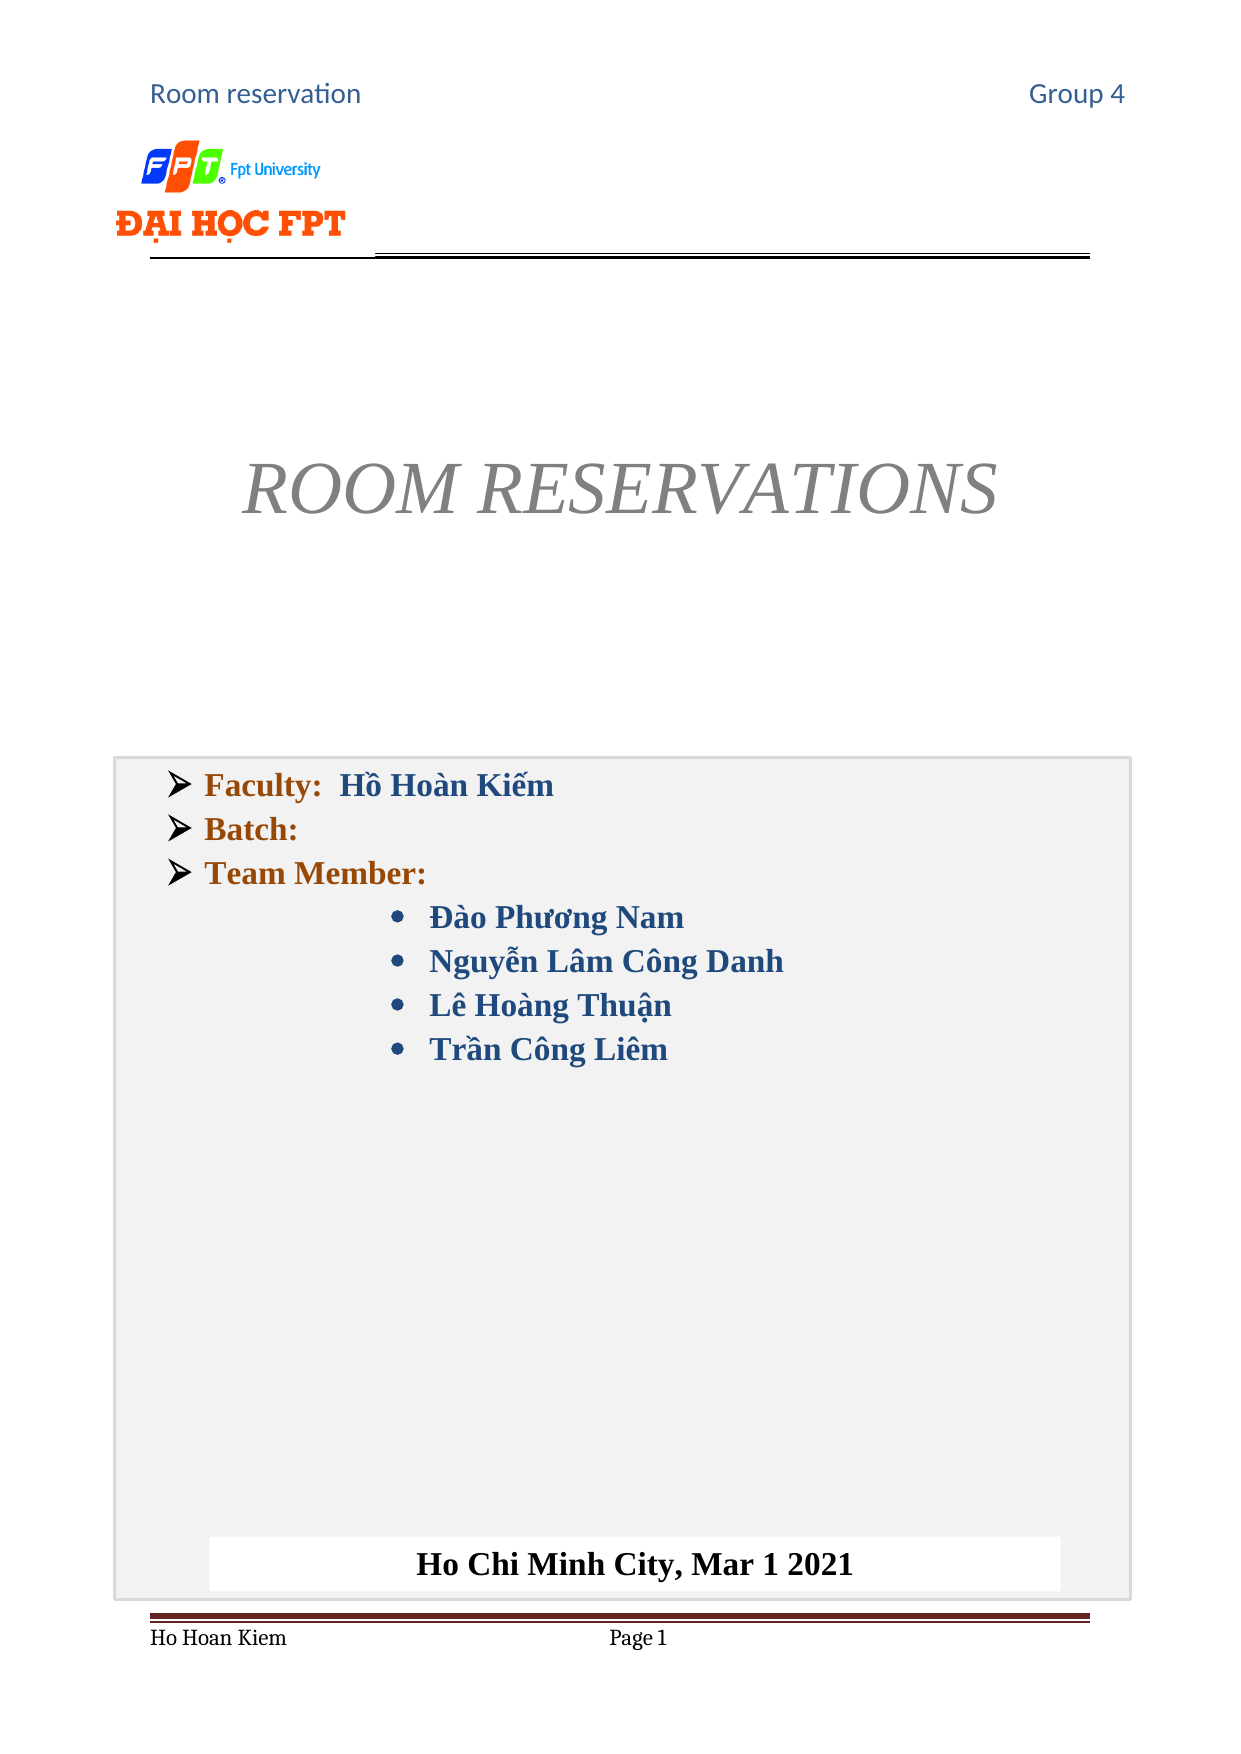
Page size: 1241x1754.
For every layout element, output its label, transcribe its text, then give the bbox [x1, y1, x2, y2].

picture [85, 127, 375, 257]
text ROOM RESERVATIONS [150, 443, 1090, 529]
